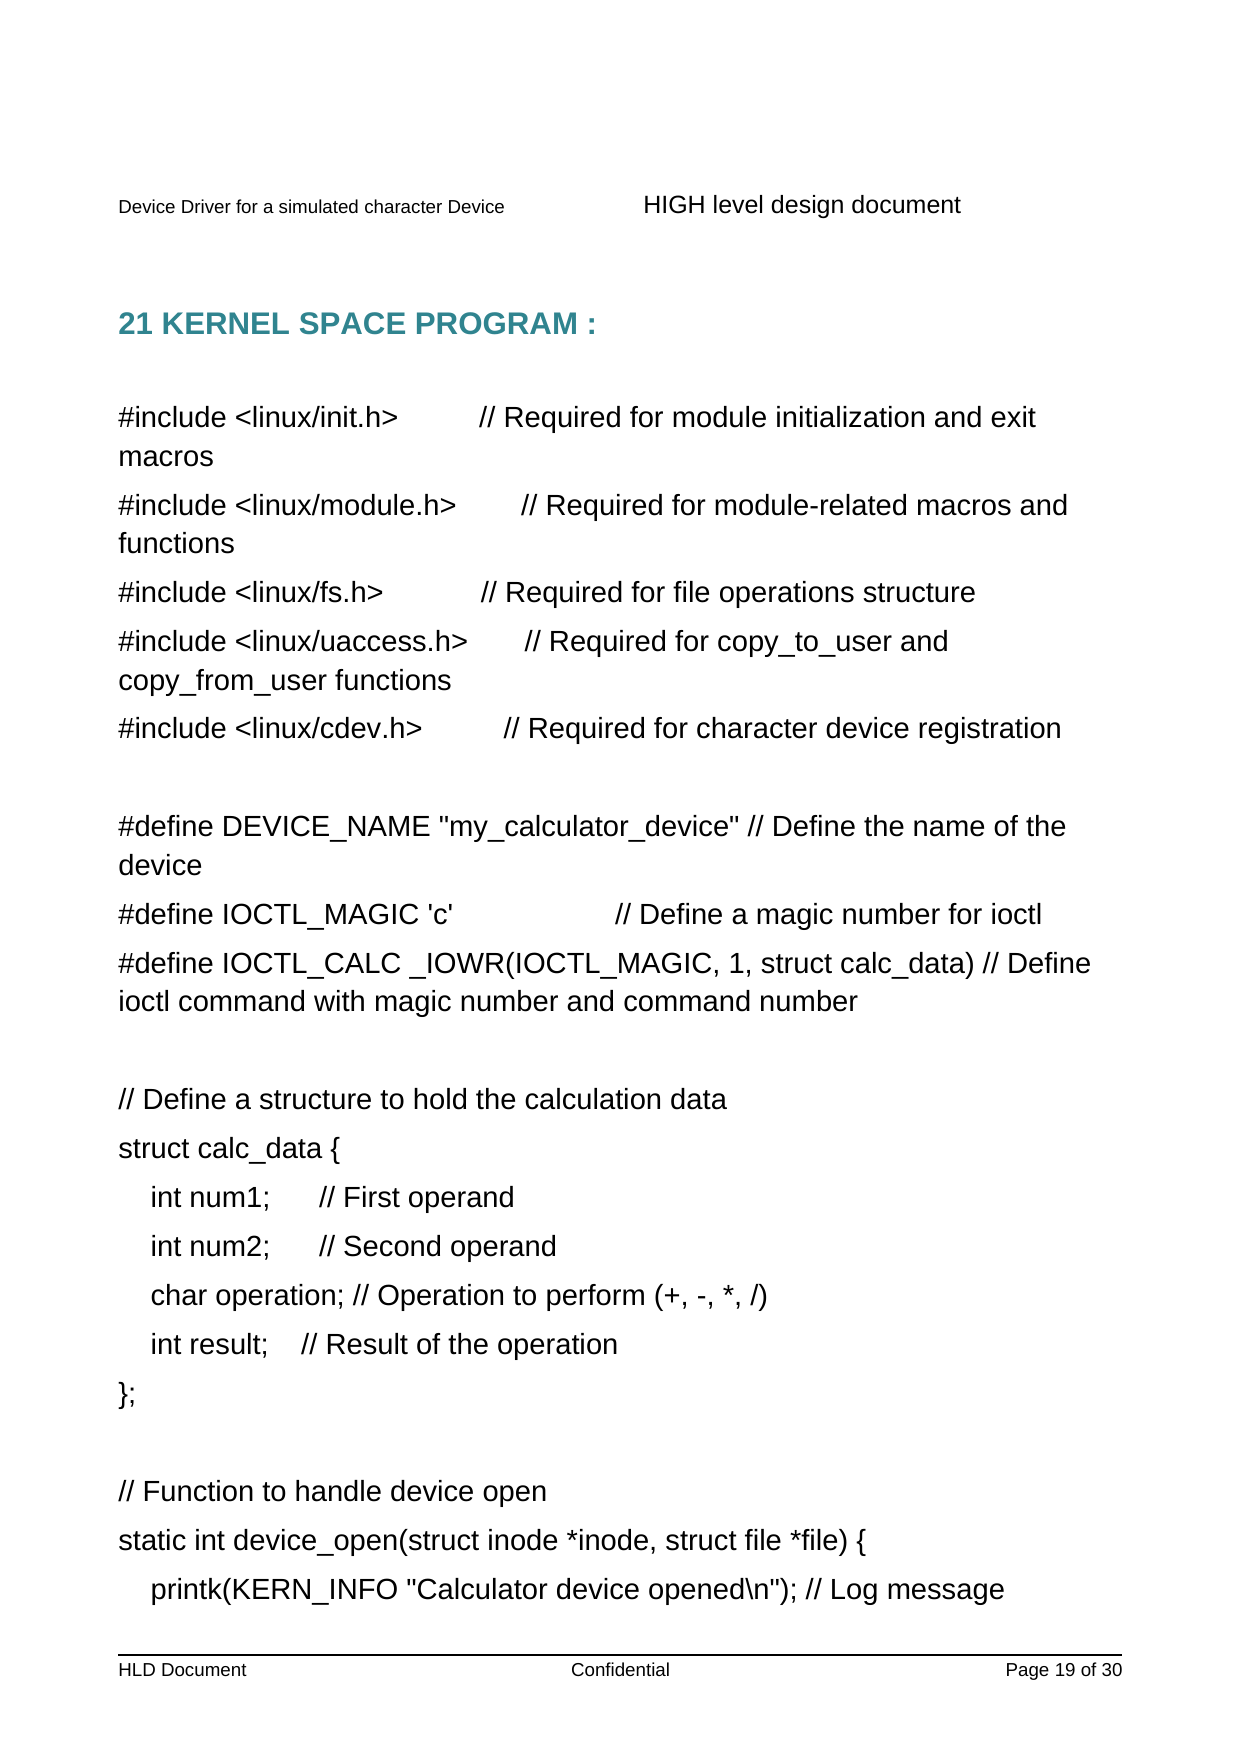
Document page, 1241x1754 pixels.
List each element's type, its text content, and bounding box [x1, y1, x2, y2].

text static int device_open(struct inode *inode, struct file *file) { [118, 1523, 1122, 1556]
text // Function to handle device open [118, 1474, 1122, 1507]
text int num2; // Second operand [118, 1229, 1122, 1263]
text // Define a structure to hold the calculation data [118, 1082, 1122, 1116]
subtitle 21 KERNEL SPACE PROGRAM : [118, 305, 1122, 341]
text #include <linux/uaccess.h> // Required for copy_to_user and copy_from_user functions [118, 624, 1122, 696]
text int result; // Result of the operation [118, 1327, 1122, 1361]
text #include <linux/init.h> // Required for module initialization and exit macros [118, 400, 1122, 472]
text printk(KERN_INFO "Calculator device opened\n"); // Log message [118, 1572, 1122, 1605]
text #define IOCTL_CALC _IOWR(IOCTL_MAGIC, 1, struct calc_data) // Define ioctl command with magic number and command number [118, 946, 1122, 1018]
text int num1; // First operand [118, 1180, 1122, 1214]
text struct calc_data { [118, 1131, 1122, 1165]
text #define DEVICE_NAME "my_calculator_device" // Define the name of the device [118, 809, 1122, 881]
text }; [118, 1376, 1122, 1409]
text char operation; // Operation to perform (+, -, *, /) [118, 1278, 1122, 1312]
text #include <linux/module.h> // Required for module-related macros and functions [118, 487, 1122, 559]
text #include <linux/fs.h> // Required for file operations structure [118, 575, 1122, 608]
text #define IOCTL_MAGIC 'c' // Define a magic number for ioctl [118, 897, 1122, 930]
text #include <linux/cdev.h> // Required for character device registration [118, 711, 1122, 745]
